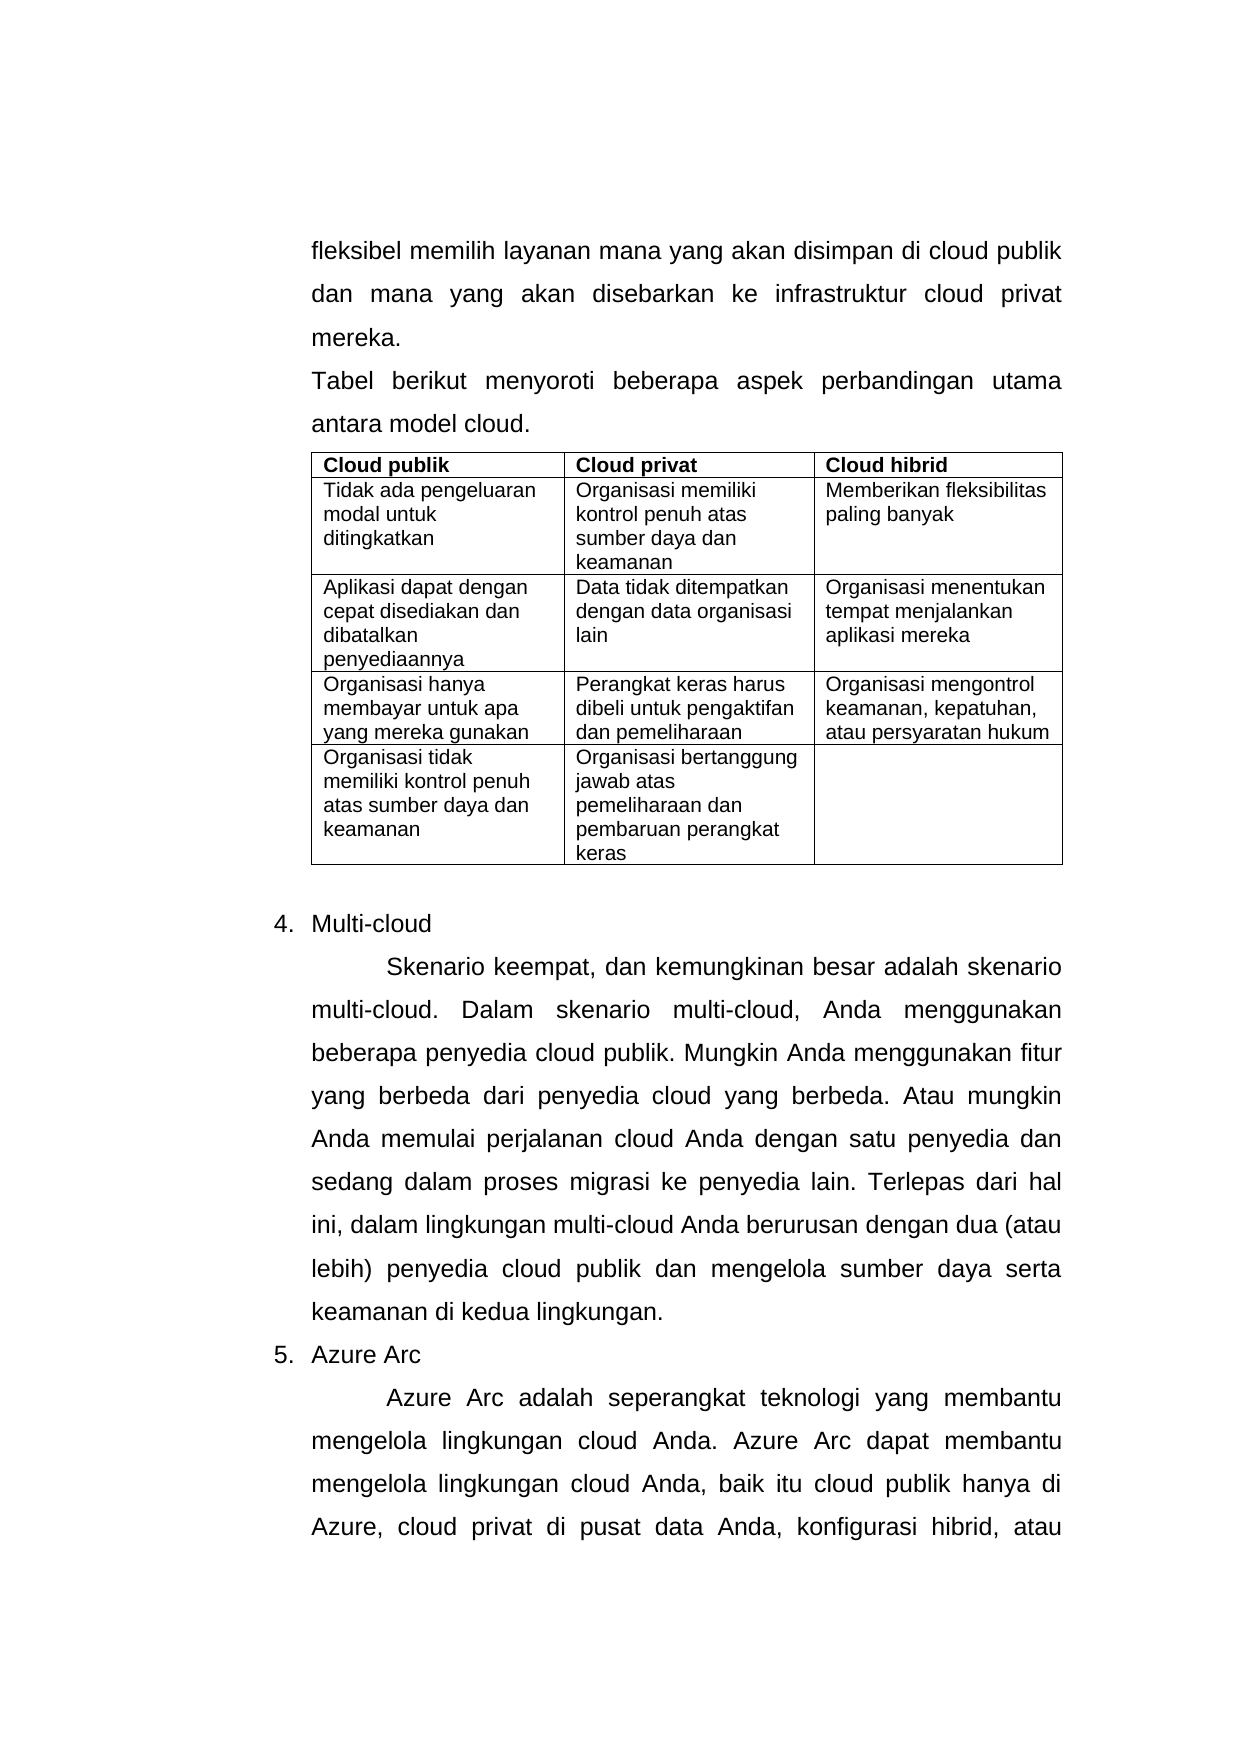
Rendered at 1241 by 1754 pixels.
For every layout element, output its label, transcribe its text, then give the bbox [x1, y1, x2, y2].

table_cell Aplikasi dapat dengan cepat disediakan dan dibatalkan penyediaannya [312, 575, 564, 671]
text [311, 236, 1063, 351]
table_cell Organisasi memiliki kontrol penuh atas sumber daya dan keamanan [565, 478, 814, 574]
table_header Cloud publik [312, 453, 564, 477]
table_cell Perangkat keras harus dibeli untuk pengaktifan dan pemeliharaan [565, 672, 814, 743]
table_cell Data tidak ditempatkan dengan data organisasi lain [565, 575, 814, 671]
table_header Cloud privat [565, 453, 814, 477]
list Multi-cloud [274, 908, 1063, 937]
table_cell Organisasi mengontrol keamanan, kepatuhan, atau persyaratan hukum [815, 672, 1062, 743]
text Skenario keempat, dan kemungkinan besar adalah skenario multi-cloud. Dalam skenario multi-cloud, Anda menggunakan beberapa penyedia cloud publik. Mungkin Anda menggunakan fitur yang berbeda dari penyedia cloud yang berbeda. Atau mungkin Anda memulai perjalanan cloud Anda dengan satu penyedia dan sedang dalam proses migrasi ke penyedia lain. Terlepas dari hal ini, dalam lingkungan multi-cloud Anda berurusan dengan dua (atau lebih) penyedia cloud publik dan mengelola sumber daya serta keamanan di kedua lingkungan. [311, 952, 1063, 1325]
table_cell Organisasi bertanggung jawab atas pemeliharaan dan pembaruan perangkat keras [565, 745, 814, 864]
table_header Cloud hibrid [815, 453, 1062, 477]
table_cell Organisasi menentukan tempat menjalankan aplikasi mereka [815, 575, 1062, 671]
table_cell Organisasi tidak memiliki kontrol penuh atas sumber daya dan keamanan [312, 745, 564, 864]
table_cell Organisasi hanya membayar untuk apa yang mereka gunakan [312, 672, 564, 743]
table_cell Tidak ada pengeluaran modal untuk ditingkatkan [312, 478, 564, 574]
list Azure Arc [274, 1340, 1063, 1368]
table_cell Memberikan fleksibilitas paling banyak [815, 478, 1062, 574]
text Tabel berikut menyoroti beberapa aspek perbandingan utama antara model cloud. [311, 366, 1063, 437]
table_cell [815, 745, 1062, 864]
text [311, 1383, 1063, 1541]
